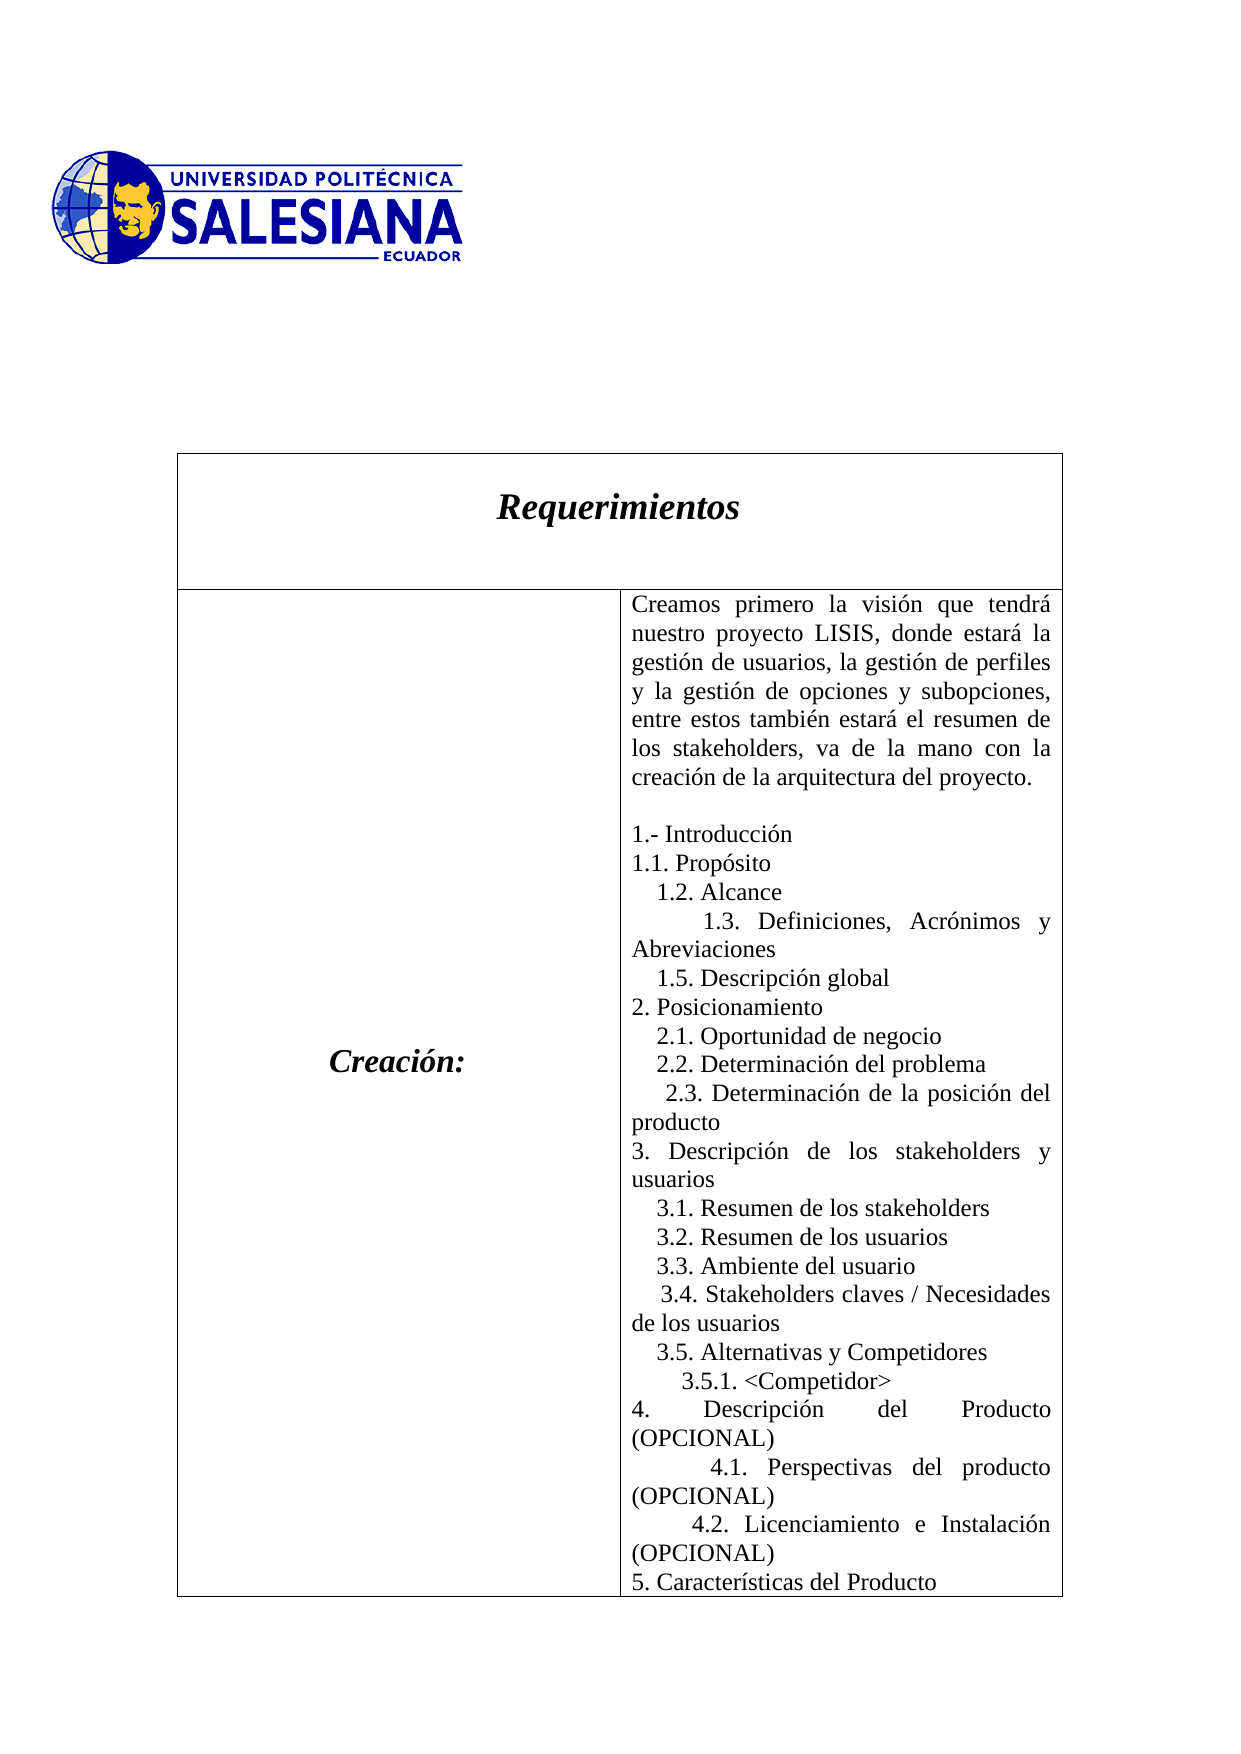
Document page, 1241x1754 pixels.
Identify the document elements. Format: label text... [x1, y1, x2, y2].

picture [50, 147, 463, 264]
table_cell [621, 590, 1062, 1596]
table_header Requerimientos [178, 454, 1062, 588]
table_cell Creación: [178, 590, 620, 1596]
